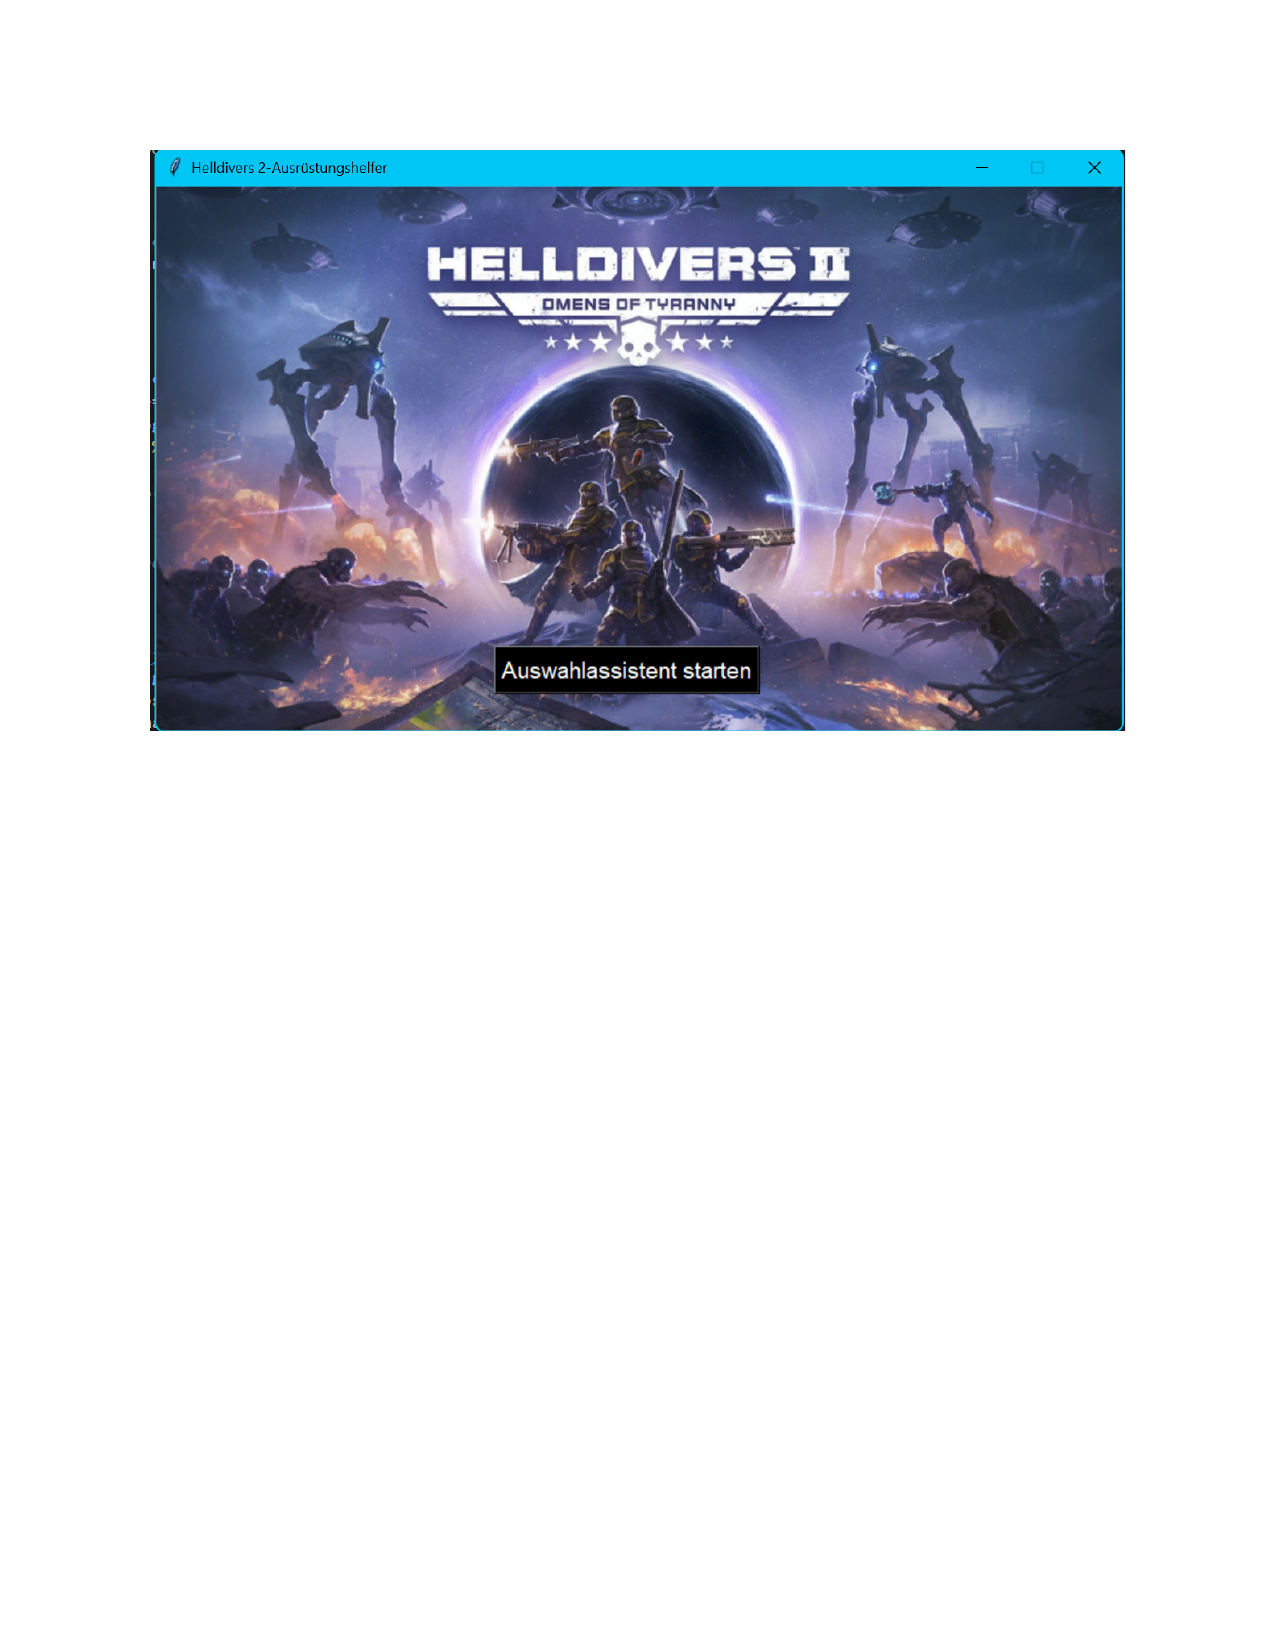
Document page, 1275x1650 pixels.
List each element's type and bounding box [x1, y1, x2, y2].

picture [172, 160, 178, 171]
picture [150, 150, 157, 731]
picture [157, 187, 1121, 731]
